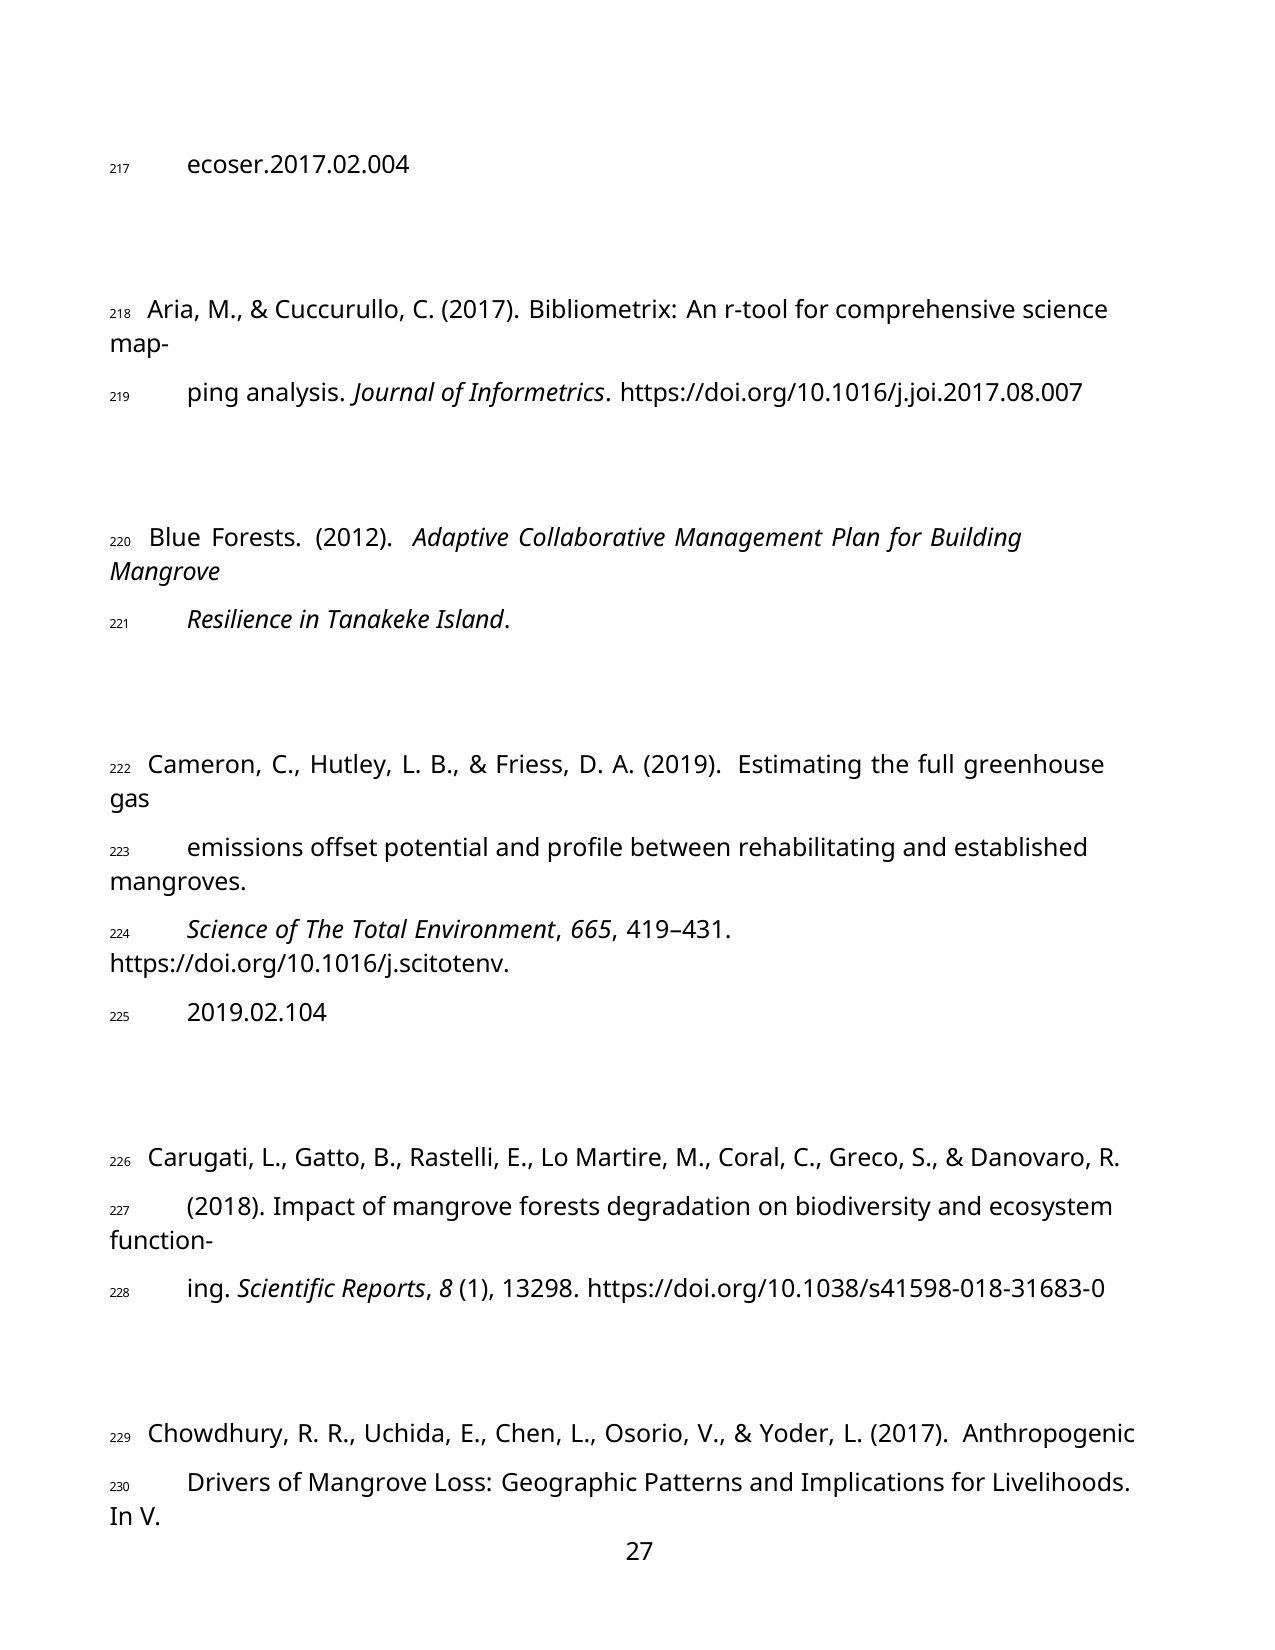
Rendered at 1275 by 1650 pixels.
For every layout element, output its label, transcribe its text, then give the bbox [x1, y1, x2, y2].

text 217 ecoser.2017.02.004 [109, 147, 1139, 181]
text 228 ing. Scientific Reports, 8 (1), 13298. https://doi.org/10.1038/s41598-018-31683-0 [109, 1271, 1139, 1305]
text 227 (2018). Impact of mangrove forests degradation on biodiversity and ecosystem function- [109, 1188, 1139, 1256]
text 218 Aria, M., & Cuccurullo, C. (2017). Bibliometrix: An r-tool for comprehensive science map- [109, 292, 1139, 360]
text 223 emissions offset potential and profile between rehabilitating and established mangroves. [109, 829, 1139, 897]
text 221 Resilience in Tanakeke Island. [109, 602, 1139, 636]
text 225 2019.02.104 [109, 994, 1139, 1028]
text 230 Drivers of Mangrove Loss: Geographic Patterns and Implications for Livelihoods. In V. [109, 1464, 1139, 1532]
text 219 ping analysis. Journal of Informetrics. https://doi.org/10.1016/j.joi.2017.08.007 [109, 374, 1139, 408]
text 222 Cameron, C., Hutley, L. B., & Friess, D. A. (2019). Estimating the full greenhouse gas [109, 746, 1139, 814]
text 229 Chowdhury, R. R., Uchida, E., Chen, L., Osorio, V., & Yoder, L. (2017). Anthropogenic [109, 1416, 1139, 1450]
text 224 Science of The Total Environment, 665, 419–431. https://doi.org/10.1016/j.scitotenv. [109, 912, 1139, 980]
text 220 Blue Forests. (2012). Adaptive Collaborative Management Plan for Building Mangrove [109, 519, 1139, 587]
text 226 Carugati, L., Gatto, B., Rastelli, E., Lo Martire, M., Coral, C., Greco, S., & Danovaro, R. [109, 1139, 1139, 1173]
